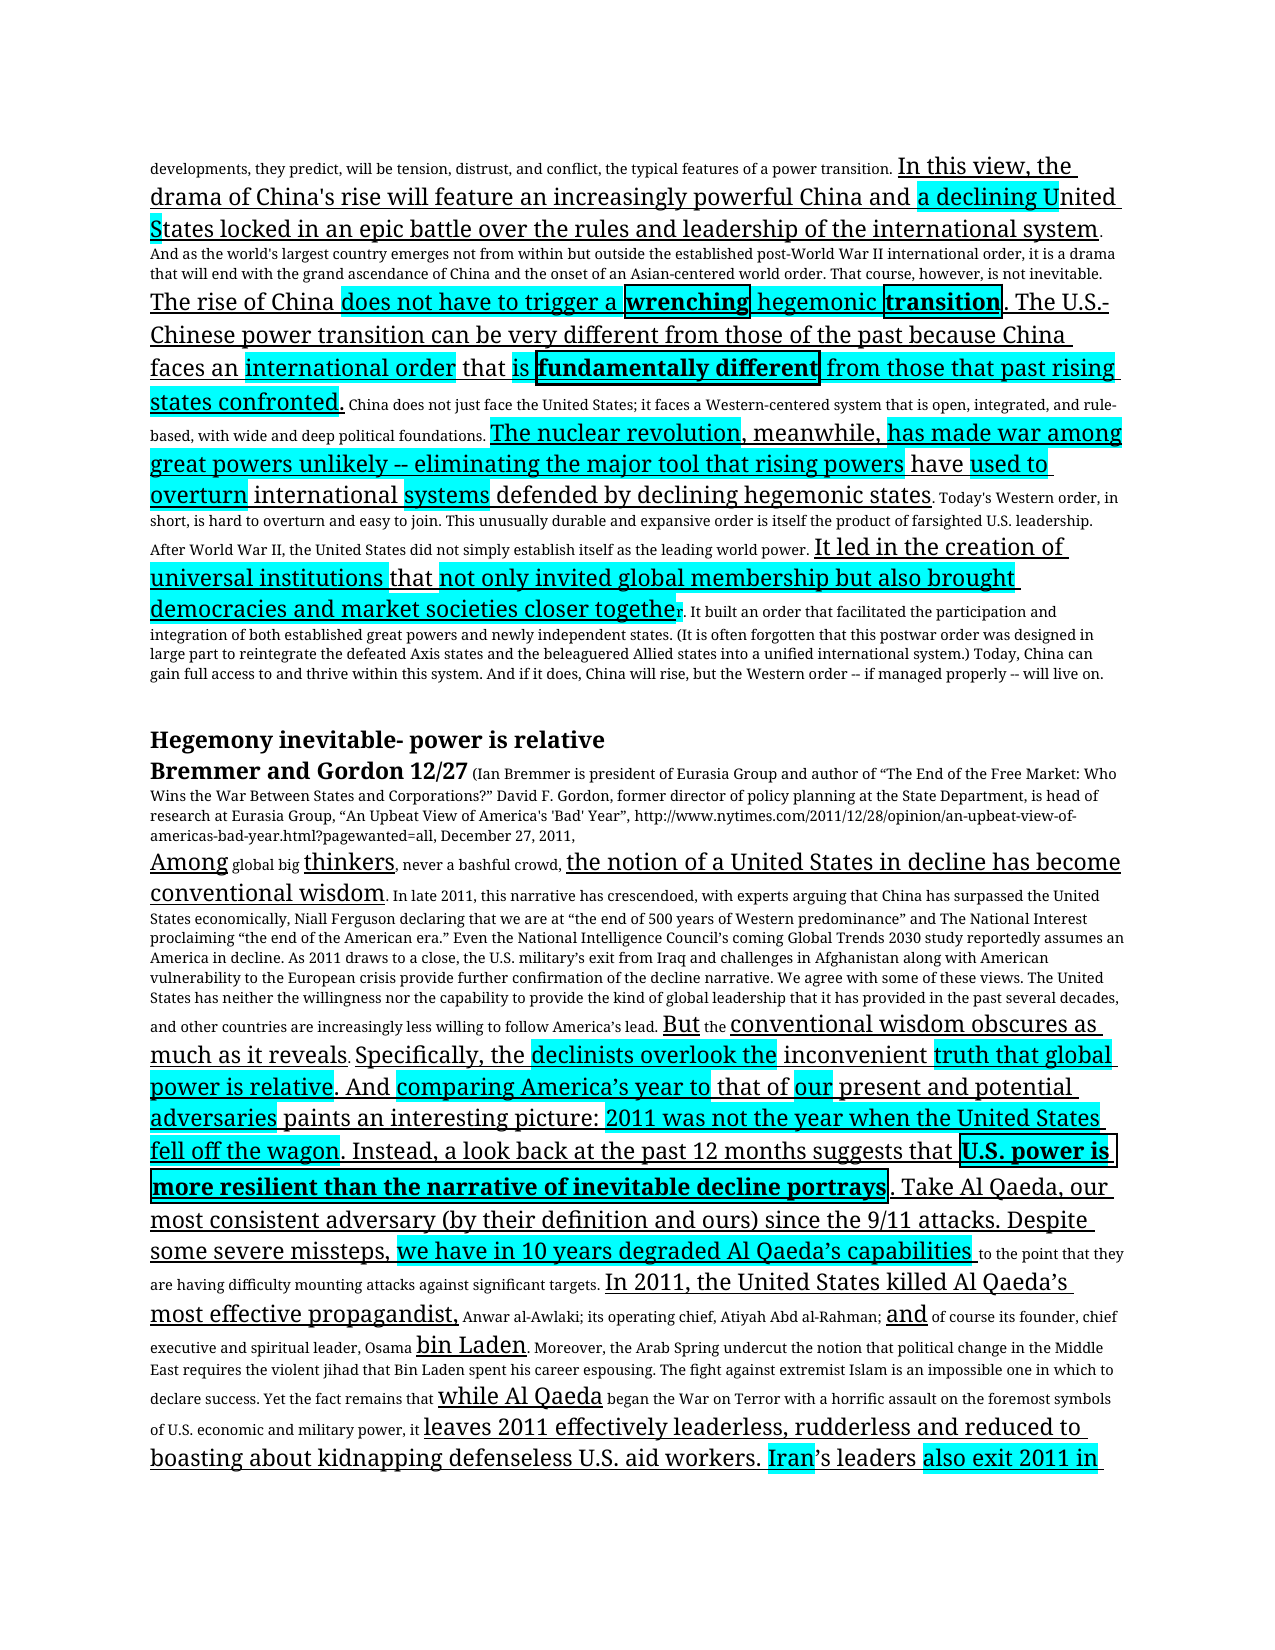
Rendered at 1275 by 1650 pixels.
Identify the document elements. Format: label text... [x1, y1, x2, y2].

text Bremmer and Gordon 12/27 (Ian Bremmer is president of Eurasia Group and author of “The End of the Free Market: Who Wins the War Between States and Corporations?” David F. Gordon, former director of policy planning at the State Department, is head of research at Eurasia Group, “An Upbeat View of America's 'Bad' Year”, http://www.nytimes.com/2011/12/28/opinion/an-upbeat-view-of-americas-bad-year.html?pagewanted=all, December 27, 2011, [150, 755, 1125, 846]
subtitle Hegemony inevitable- power is relative [150, 724, 1125, 755]
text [150, 846, 1125, 1474]
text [150, 150, 1125, 684]
